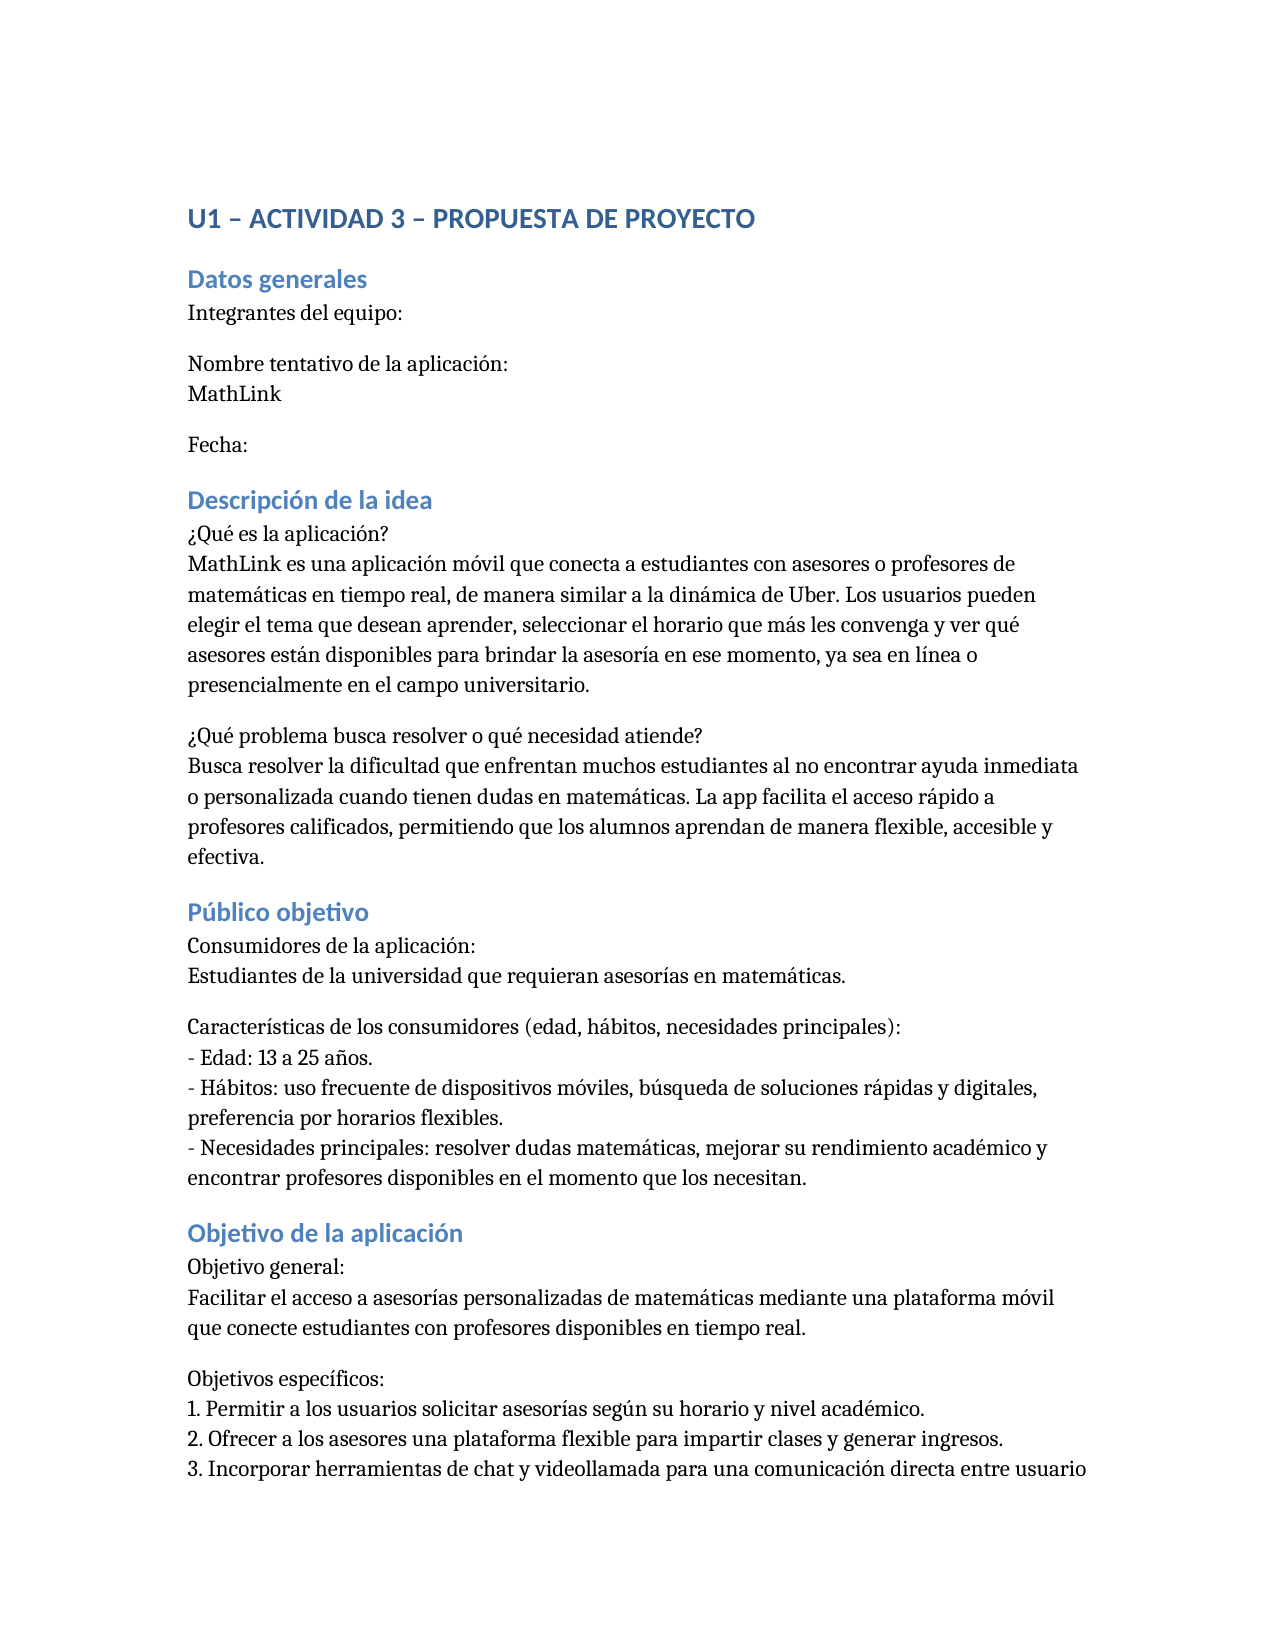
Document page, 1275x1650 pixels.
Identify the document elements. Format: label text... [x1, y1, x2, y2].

subtitle Datos generales [187, 262, 1087, 295]
text Nombre tentativo de la aplicación: MathLink [187, 351, 1087, 407]
subtitle Descripción de la idea [187, 483, 1087, 516]
text Objetivo general: Facilitar el acceso a asesorías personalizadas de matemáticas mediante una plataforma móvil que conecte estudiantes con profesores disponibles en tiempo real. [187, 1254, 1087, 1341]
subtitle Objetivo de la aplicación [187, 1216, 1087, 1249]
subtitle Público objetivo [187, 895, 1087, 928]
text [187, 1366, 1087, 1482]
text ¿Qué es la aplicación? MathLink es una aplicación móvil que conecta a estudiantes con asesores o profesores de matemáticas en tiempo real, de manera similar a la dinámica de Uber. Los usuarios pueden elegir el tema que desean aprender, seleccionar el horario que más les convenga y ver qué asesores están disponibles para brindar la asesoría en ese momento, ya sea en línea o presencialmente en el campo universitario. [187, 521, 1087, 698]
text Consumidores de la aplicación: Estudiantes de la universidad que requieran asesorías en matemáticas. [187, 933, 1087, 989]
text Fecha: [187, 432, 1087, 458]
text Integrantes del equipo: [187, 300, 1087, 326]
subtitle U1 – ACTIVIDAD 3 – PROPUESTA DE PROYECTO [187, 200, 1087, 236]
text Características de los consumidores (edad, hábitos, necesidades principales): - Edad: 13 a 25 años. - Hábitos: uso frecuente de dispositivos móviles, búsqueda de soluciones rápidas y digitales, preferencia por horarios flexibles. - Necesidades principales: resolver dudas matemáticas, mejorar su rendimiento académico y encontrar profesores disponibles en el momento que los necesitan. [187, 1014, 1087, 1191]
text ¿Qué problema busca resolver o qué necesidad atiende? Busca resolver la dificultad que enfrentan muchos estudiantes al no encontrar ayuda inmediata o personalizada cuando tienen dudas en matemáticas. La app facilita el acceso rápido a profesores calificados, permitiendo que los alumnos aprendan de manera flexible, accesible y efectiva. [187, 723, 1087, 870]
